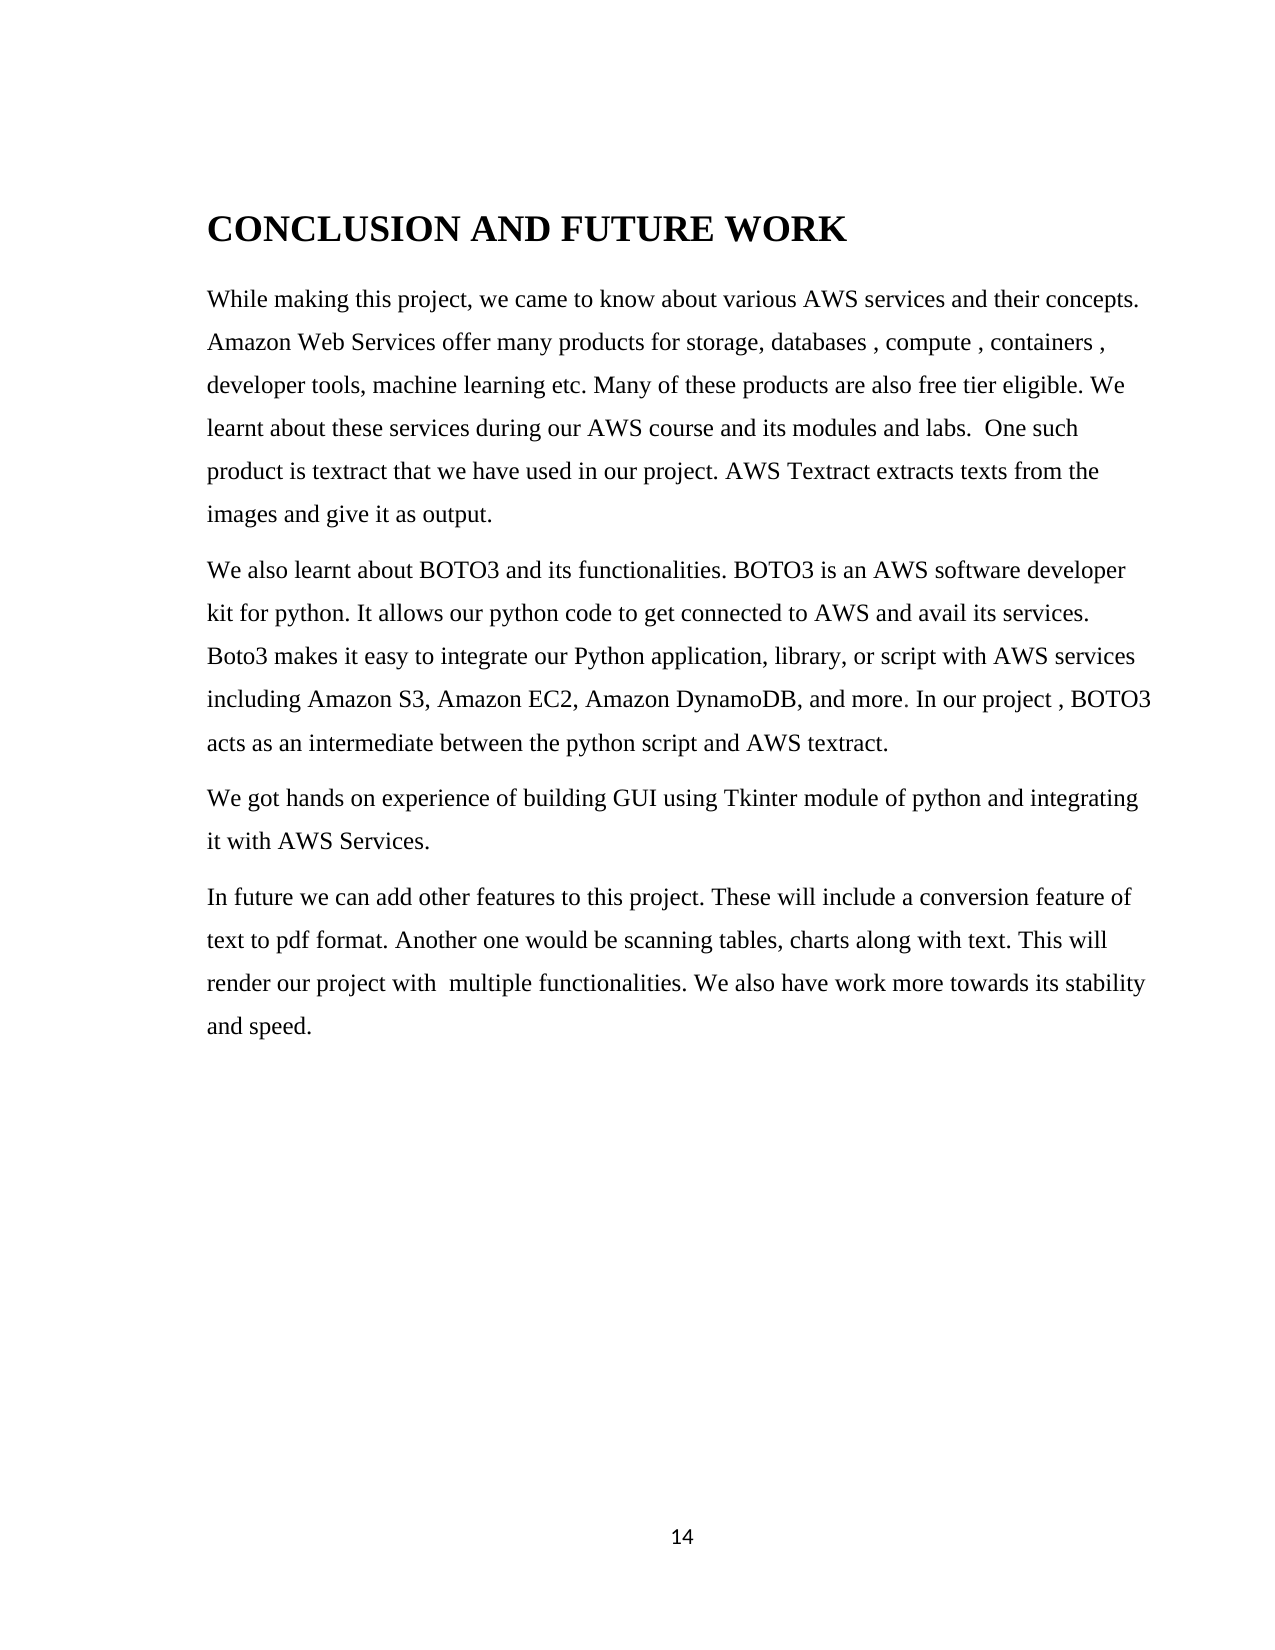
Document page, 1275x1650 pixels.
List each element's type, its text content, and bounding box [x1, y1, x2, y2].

text CONCLUSION AND FUTURE WORK [207, 207, 1157, 250]
text We also learnt about BOTO3 and its functionalities. BOTO3 is an AWS software developer kit for python. It allows our python code to get connected to AWS and avail its services. Boto3 makes it easy to integrate our Python application, library, or script with AWS services including Amazon S3, Amazon EC2, Amazon DynamoDB, and more. In our project , BOTO3 acts as an intermediate between the python script and AWS textract. [207, 555, 1157, 756]
text We got hands on experience of building GUI using Tkinter module of python and integrating it with AWS Services. [207, 783, 1157, 855]
text In future we can add other features to this project. These will include a conversion feature of text to pdf format. Another one would be scanning tables, charts along with text. This will render our project with multiple functionalities. We also have work more towards its stability and speed. [207, 882, 1157, 1040]
text While making this project, we came to know about various AWS services and their concepts. Amazon Web Services offer many products for storage, databases , compute , containers , developer tools, machine learning etc. Many of these products are also free tier eligible. We learnt about these services during our AWS course and its modules and labs. One such product is textract that we have used in our project. AWS Textract extracts texts from the images and give it as output. [207, 284, 1157, 528]
